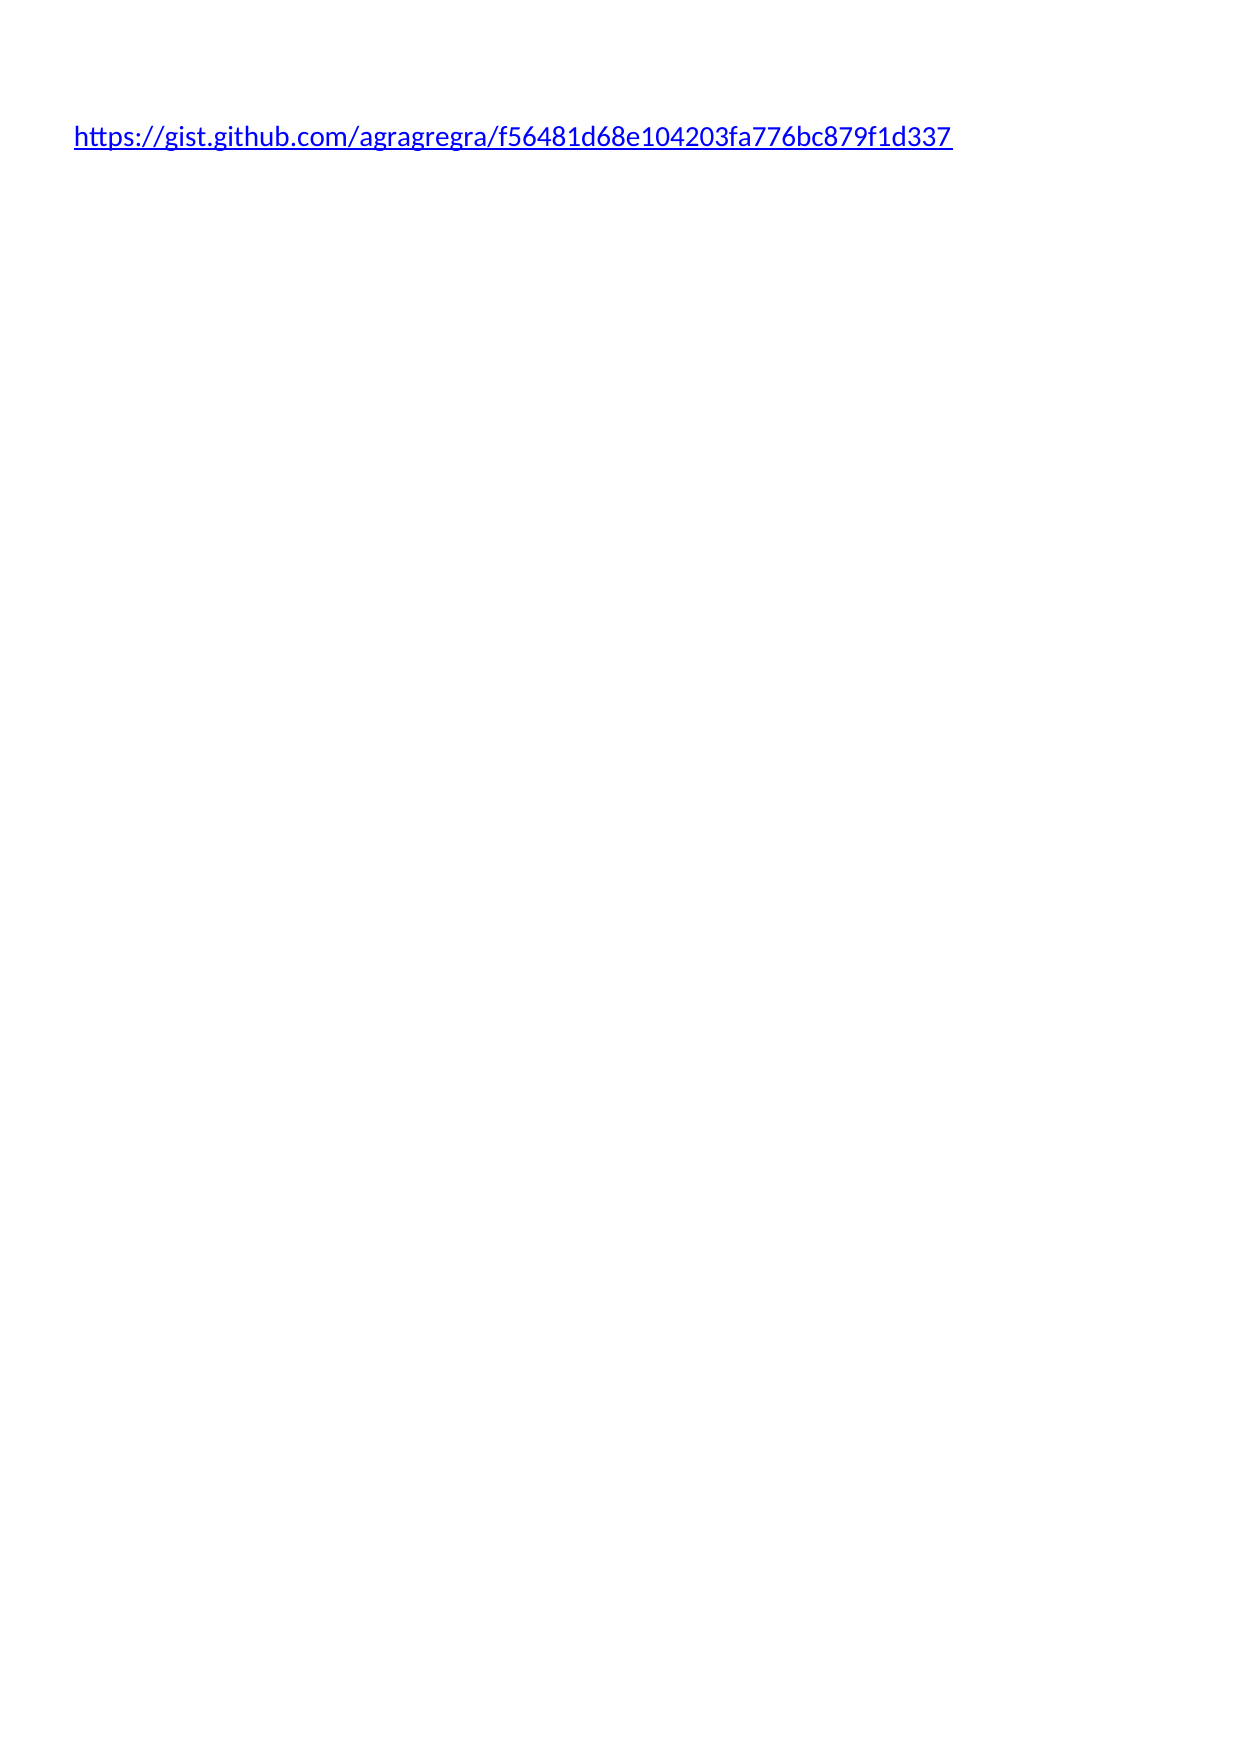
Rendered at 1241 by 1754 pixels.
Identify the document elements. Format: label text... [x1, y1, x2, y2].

text https://gist.github.com/agragregra/f56481d68e104203fa776bc879f1d337 [74, 118, 1152, 154]
